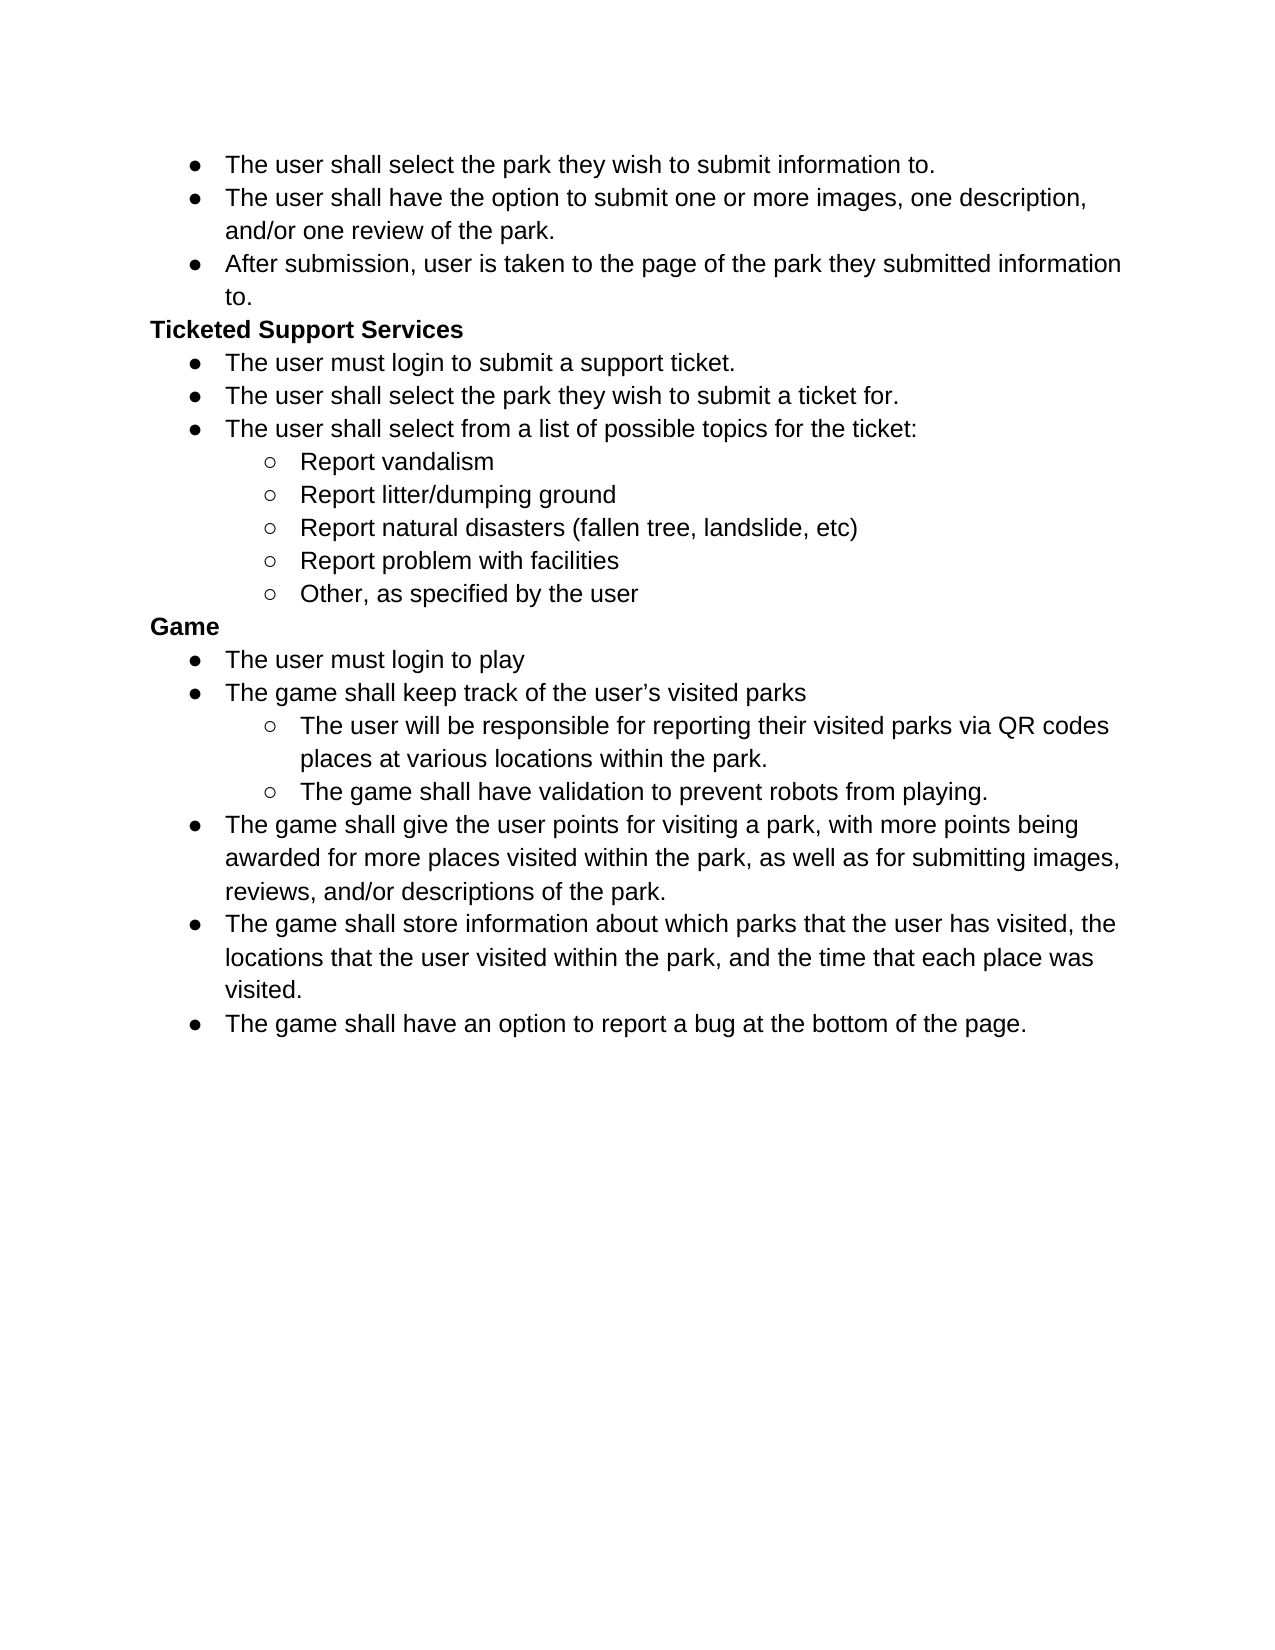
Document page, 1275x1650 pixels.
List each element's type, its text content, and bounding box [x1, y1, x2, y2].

list The user shall select the park they wish to submit a ticket for. [187, 381, 1125, 410]
list The user shall select from a list of possible topics for the ticket: [187, 414, 1125, 443]
list After submission, user is taken to the page of the park they submitted information to. [187, 249, 1125, 311]
list The user will be responsible for reporting their visited parks via QR codes places at various locations within the park. [262, 711, 1125, 773]
list The user must login to play [187, 645, 1125, 674]
list Report natural disasters (fallen tree, landslide, etc) [262, 513, 1125, 542]
list The game shall have validation to prevent robots from playing. [262, 777, 1125, 806]
list The user shall have the option to submit one or more images, one description, and/or one review of the park. [187, 183, 1125, 245]
text Game [150, 612, 1125, 641]
list The game shall give the user points for visiting a park, with more points being awarded for more places visited within the park, as well as for submitting images, reviews, and/or descriptions of the park. [187, 810, 1125, 905]
list The game shall keep track of the user’s visited parks [187, 678, 1125, 707]
list Report vandalism [262, 447, 1125, 476]
list The game shall store information about which parks that the user has visited, the locations that the user visited within the park, and the time that each place was visited. [187, 909, 1125, 1004]
list Report litter/dumping ground [262, 480, 1125, 509]
list The user shall select the park they wish to submit information to. [187, 150, 1125, 179]
text Ticketed Support Services [150, 315, 1125, 344]
list Other, as specified by the user [262, 579, 1125, 608]
list The user must login to submit a support ticket. [187, 348, 1125, 377]
list Report problem with facilities [262, 546, 1125, 575]
list The game shall have an option to report a bug at the bottom of the page. [187, 1008, 1125, 1037]
